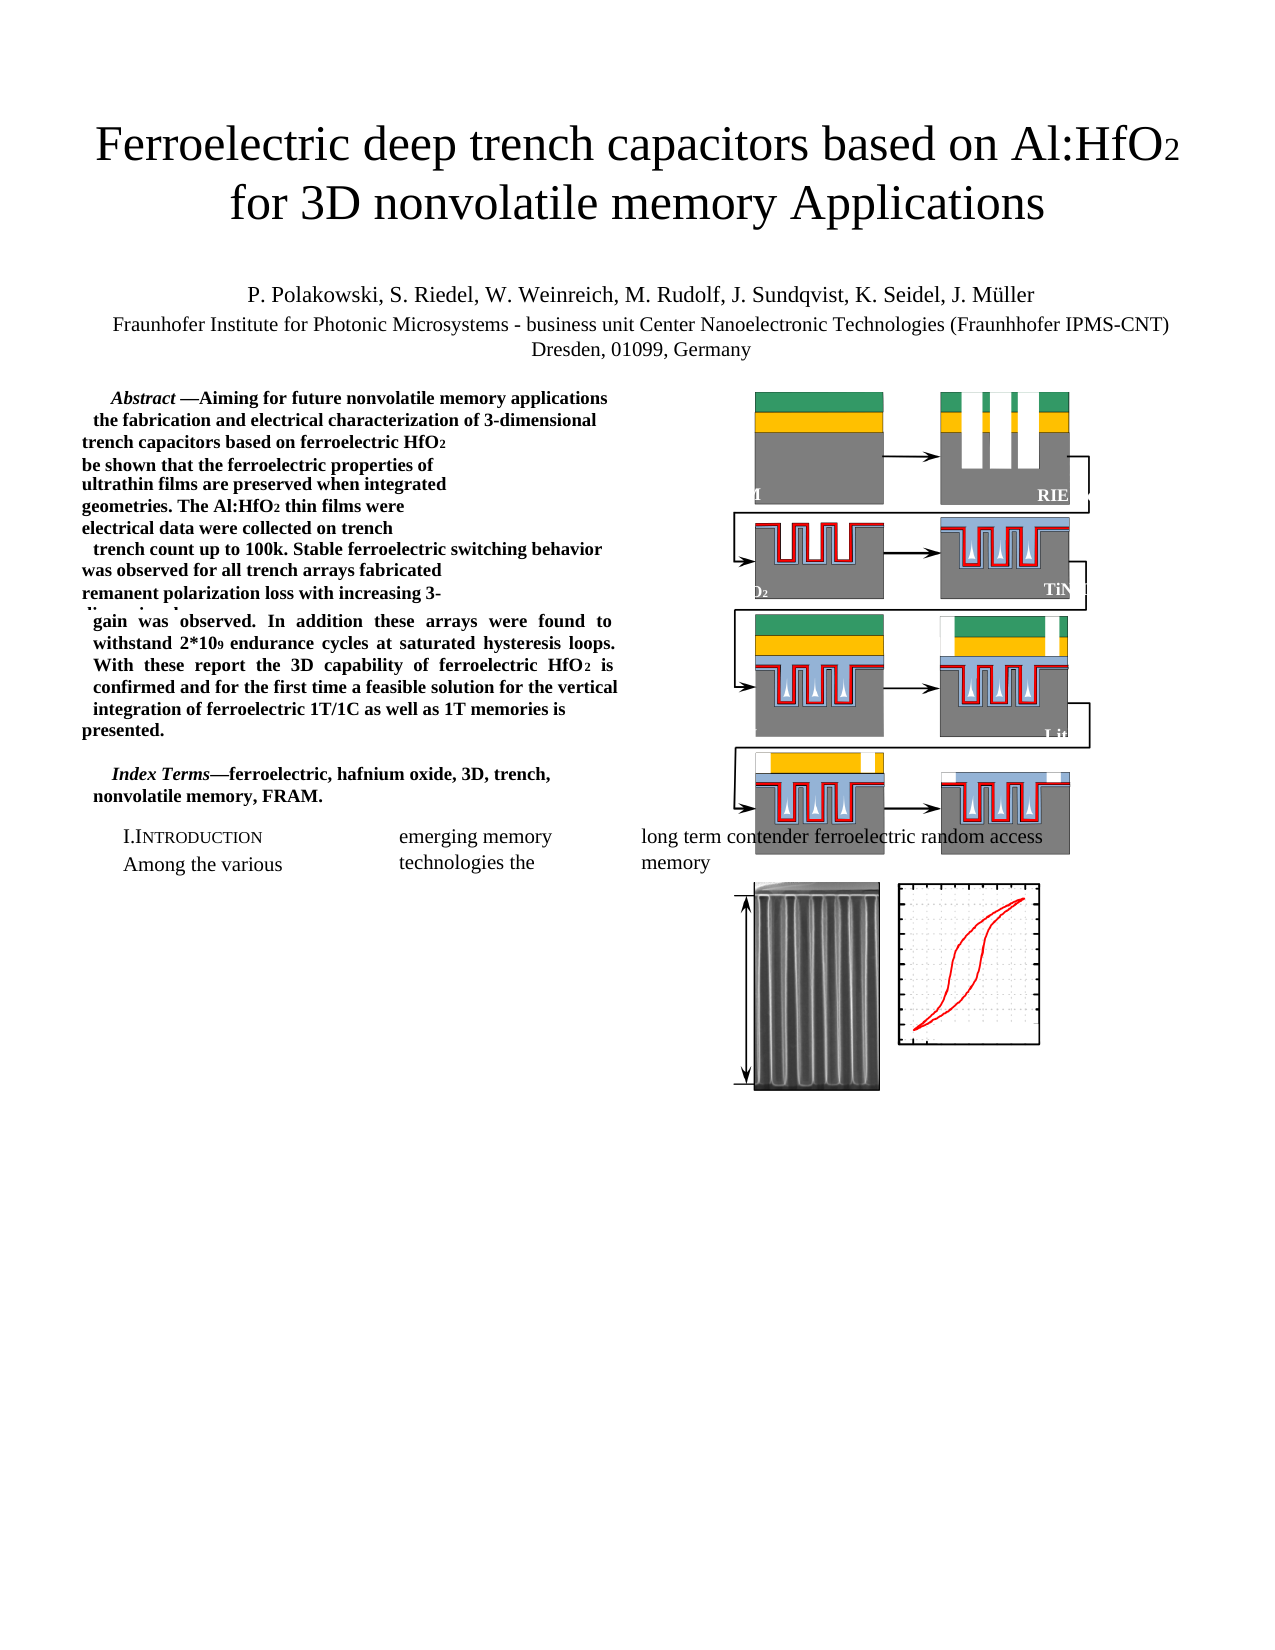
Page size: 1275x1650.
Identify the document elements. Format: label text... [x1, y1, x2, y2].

table_header Resist+HM [447, 431, 813, 539]
picture [733, 752, 1092, 824]
table_header trench capacitors based on ferroelectric HfO2 is reported. It will [82, 431, 447, 453]
table_header presented. [82, 720, 447, 752]
table_header TiN TE [813, 560, 1178, 609]
text gain was observed. In addition these arrays were found to withstand 2*109 endurance cycles at saturated hysteresis loops. With these report the 3D capability of ferroelectric HfO2 is confirmed and for the first time a feasible solution for the vertical integration of ferroelectric 1T/1C as well as 1T memories is [93, 609, 623, 719]
table_cell remanent polarization loss with increasing 3-dimensional area [82, 581, 447, 609]
table_header RIE etch [813, 431, 1178, 539]
table_cell geometries. The Al:HfO2 thin films were deposited by ALD and [82, 495, 447, 518]
picture [733, 391, 1092, 431]
table_header Resist+HM [447, 720, 813, 752]
text Fraunhofer Institute for Photonic Microsystems - business unit Center Nanoelectronic Technologies (Fraunhhofer IPMS-CNT) Dresden, 01099, Germany [108, 312, 1174, 361]
picture [733, 881, 1042, 1092]
text trench count up to 100k. Stable ferroelectric switching behavior [93, 539, 1189, 560]
text Index Terms—ferroelectric, hafnium oxide, 3D, trench, nonvolatile memory, FRAM. [93, 763, 634, 806]
text P. Polakowski, S. Riedel, W. Weinreich, M. Rudolf, J. Sundqvist, K. Seidel, J. Müller [93, 282, 1189, 307]
picture [733, 609, 1092, 720]
text Ferroelectric deep trench capacitors based on Al:HfO2 for 3D nonvolatile memory Applications [95, 114, 1189, 230]
table_header Litho 2 [813, 720, 1178, 752]
table_header TiN BE+FE-HfO2 [447, 560, 813, 609]
text Abstract —Aiming for future nonvolatile memory applications the fabrication and electrical characterization of 3-dimensional [93, 387, 634, 430]
text I.INTRODUCTION Among the various emerging memory technologies the long term contender ferroelectric random access memory [641, 824, 1114, 874]
text I.INTRODUCTION Among the various emerging memory technologies the long term contender ferroelectric random access memory [399, 824, 566, 874]
table_cell be shown that the ferroelectric properties of Al-doped HfO2 [82, 454, 447, 474]
table_cell electrical data were collected on trench capacitor arrays with a [82, 518, 447, 539]
table_header was observed for all trench arrays fabricated and only minimal [82, 560, 447, 581]
table_cell ultrathin films are preserved when integrated into 3-dimensional [82, 474, 447, 495]
text I.INTRODUCTION Among the various emerging memory technologies the long term contender ferroelectric random access memory [93, 824, 324, 877]
